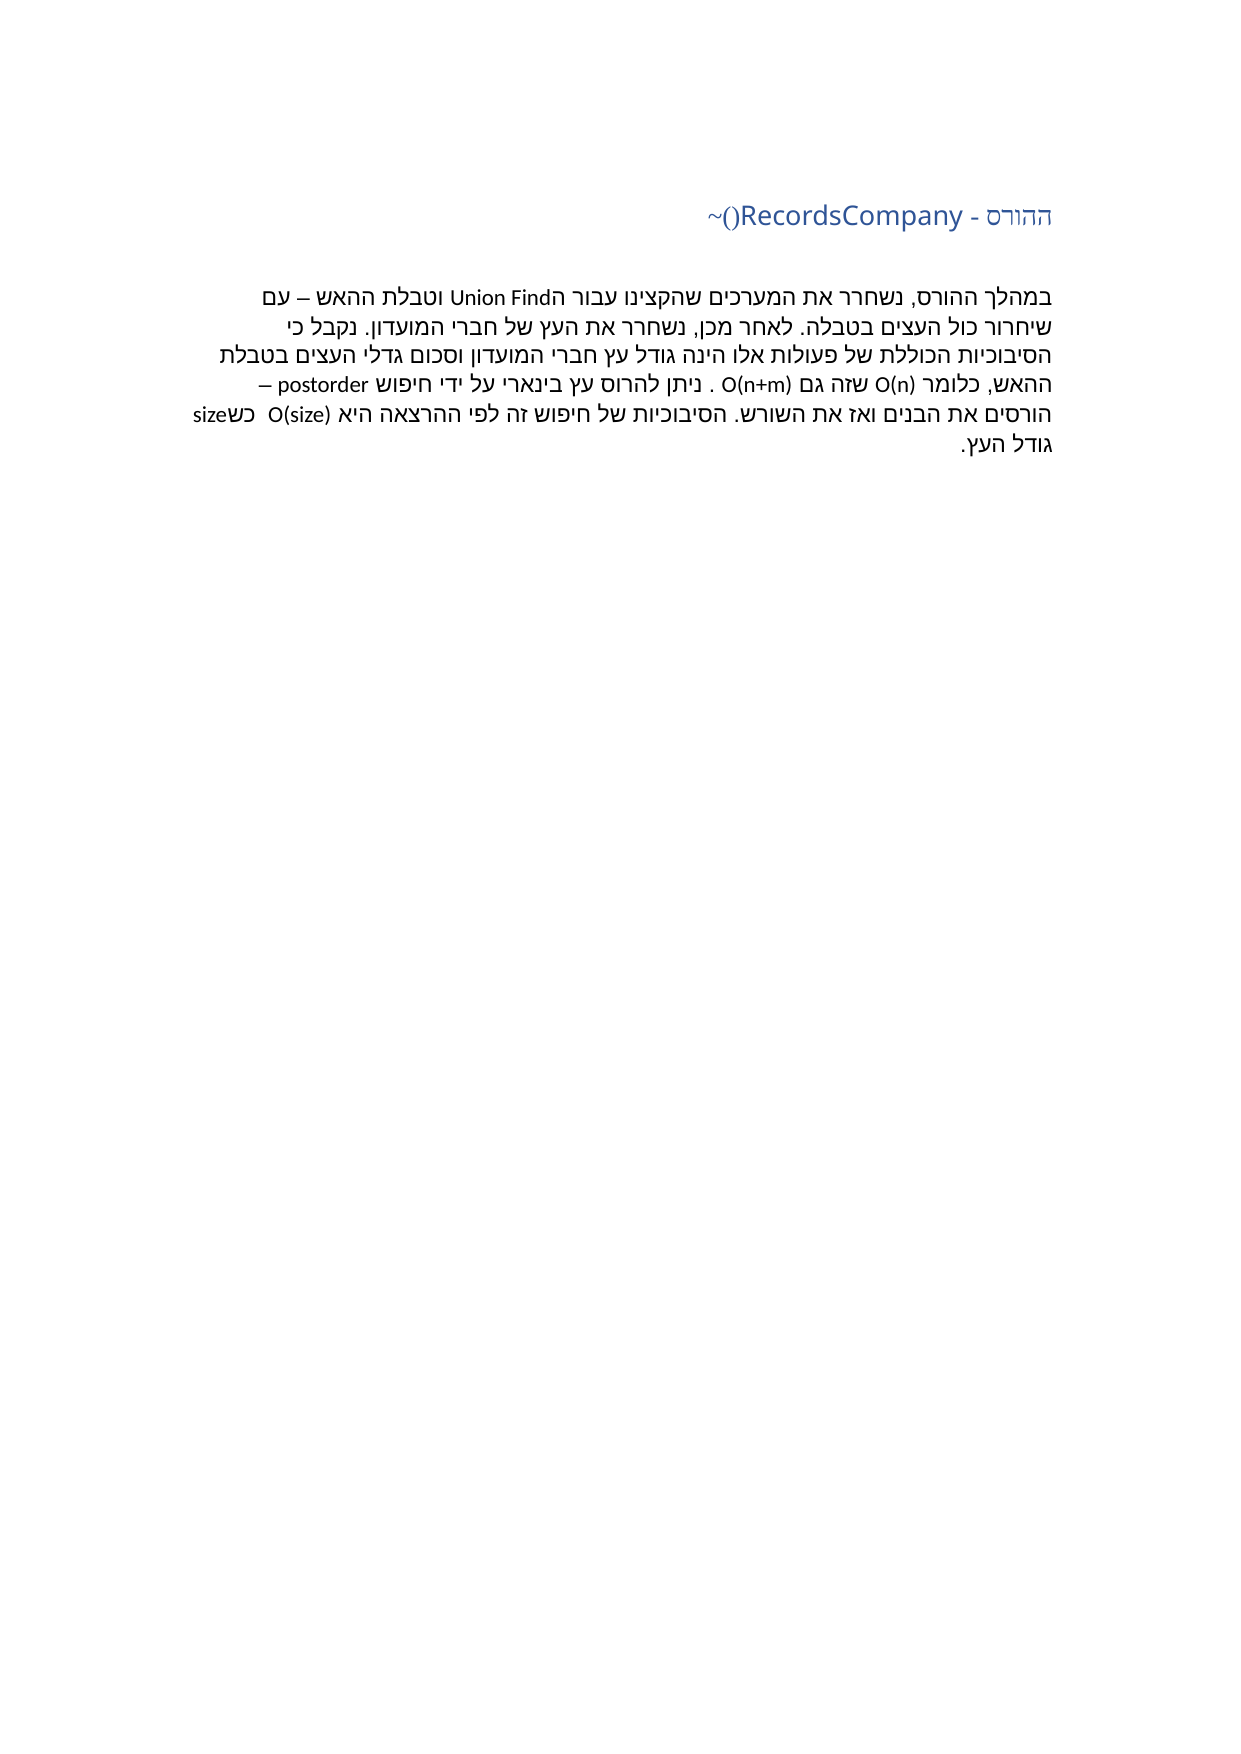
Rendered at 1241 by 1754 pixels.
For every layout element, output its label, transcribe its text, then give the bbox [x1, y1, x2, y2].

subtitle ההורס - RecordsCompany()~ [187, 197, 1053, 234]
text במהלך ההורס, נשחרר את המערכים שהקצינו עבור הUnion Find וטבלת ההאש – עם שיחרור כול העצים בטבלה. לאחר מכן, נשחרר את העץ של חברי המועדון. נקבל כי הסיבוכיות הכוללת של פעולות אלו הינה גודל עץ חברי המועדון וסכום גדלי העצים בטבלת ההאש, כלומר O(n) שזה גם O(n+m) . ניתן להרוס עץ בינארי על ידי חיפוש postorder – הורסים את הבנים ואז את השורש. הסיבוכיות של חיפוש זה לפי ההרצאה היא O(size) כשsize גודל העץ. [187, 283, 1053, 457]
